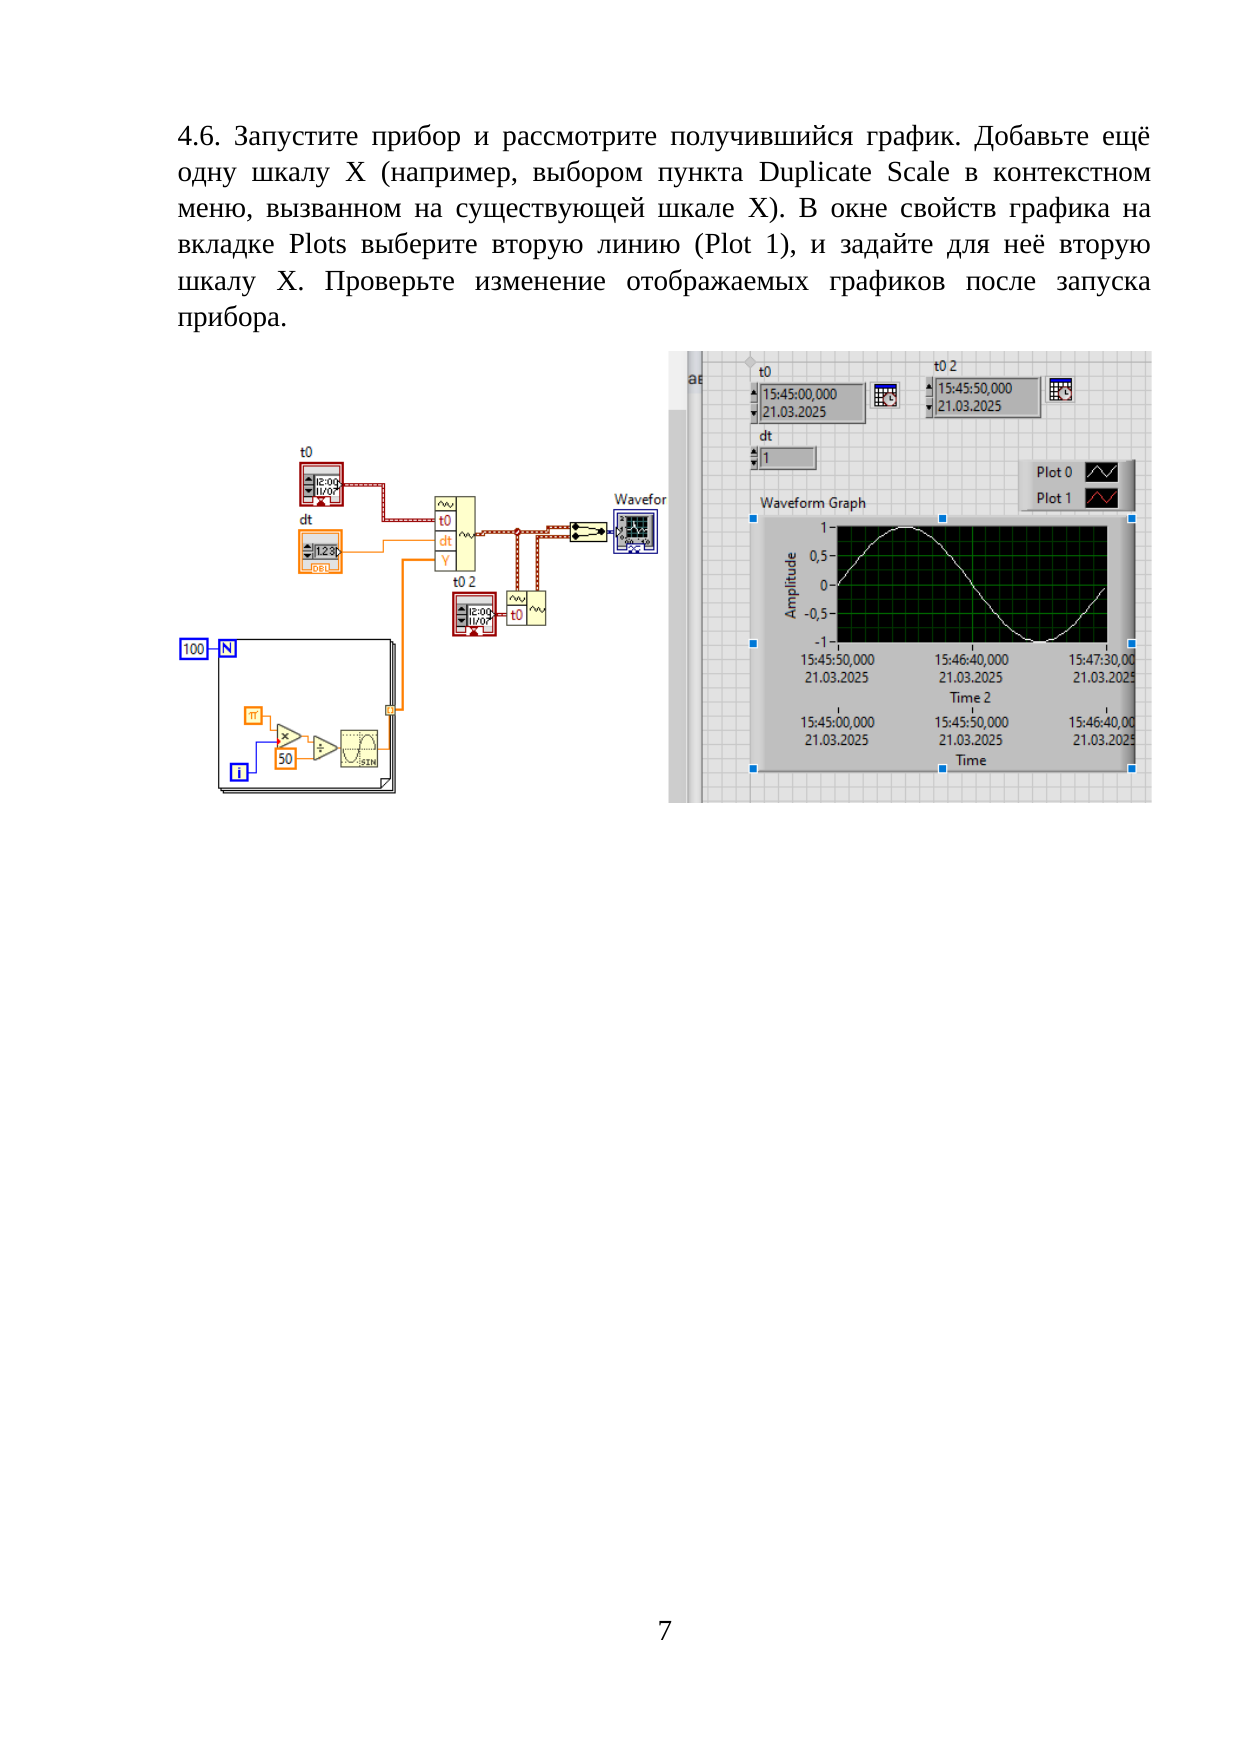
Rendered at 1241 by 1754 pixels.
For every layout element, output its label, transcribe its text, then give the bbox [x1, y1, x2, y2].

text 4.6. Запустите прибор и рассмотрите получившийся график. Добавьте ещё одну шкалу X (например, выбором пункта Duplicate Scale в контекстном меню, вызванном на существующей шкале X). В окне свойств графика на вкладке Plots выберите вторую линию (Plot 1), и задайте для неё вторую шкалу X. Проверьте изменение отображаемых графиков после запуска прибора. [177, 118, 1152, 332]
picture [177, 351, 1152, 803]
